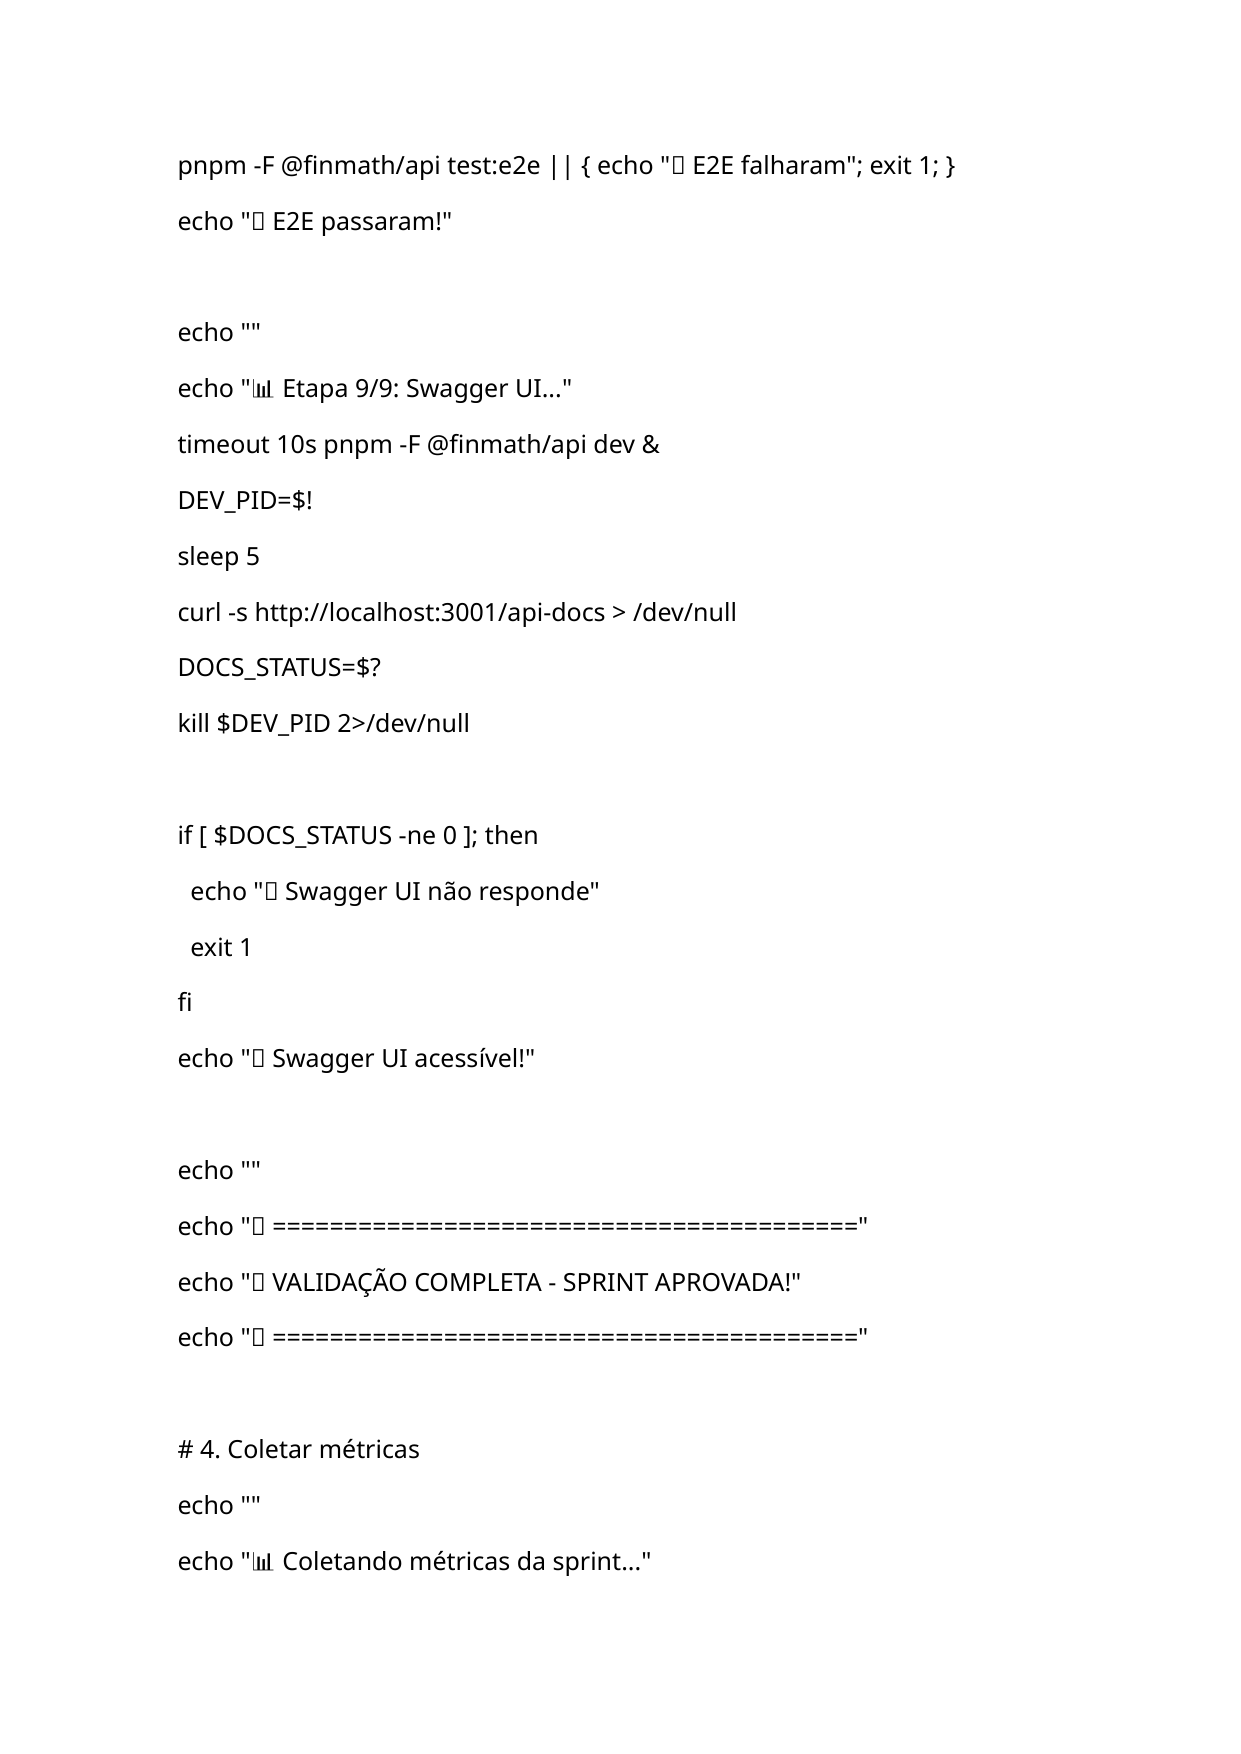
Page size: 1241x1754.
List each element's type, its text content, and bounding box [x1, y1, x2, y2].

text echo "✅ E2E passaram!" [177, 203, 1063, 237]
text exit 1 [177, 929, 1063, 963]
text curl -s http://localhost:3001/api-docs > /dev/null [177, 594, 1063, 628]
text echo "" [177, 1488, 1063, 1522]
text pnpm -F @finmath/api test:e2e || { echo "❌ E2E falharam"; exit 1; } [177, 148, 1063, 182]
text echo "📊 Etapa 9/9: Swagger UI..." [177, 371, 1063, 405]
text kill $DEV_PID 2>/dev/null [177, 706, 1063, 740]
text DEV_PID=$! [177, 483, 1063, 517]
text echo "" [177, 1153, 1063, 1187]
text fi [177, 985, 1063, 1019]
text # 4. Coletar métricas [177, 1432, 1063, 1466]
text sleep 5 [177, 538, 1063, 572]
text echo "🎉 =========================================" [177, 1208, 1063, 1242]
text echo "🎉 VALIDAÇÃO COMPLETA - SPRINT APROVADA!" [177, 1264, 1063, 1298]
text if [ $DOCS_STATUS -ne 0 ]; then [177, 818, 1063, 852]
text echo "" [177, 315, 1063, 349]
text DOCS_STATUS=$? [177, 650, 1063, 684]
text echo "📊 Coletando métricas da sprint..." [177, 1543, 1063, 1577]
text echo "❌ Swagger UI não responde" [177, 873, 1063, 907]
text echo "🎉 =========================================" [177, 1320, 1063, 1354]
text echo "✅ Swagger UI acessível!" [177, 1041, 1063, 1075]
text timeout 10s pnpm -F @finmath/api dev & [177, 427, 1063, 461]
